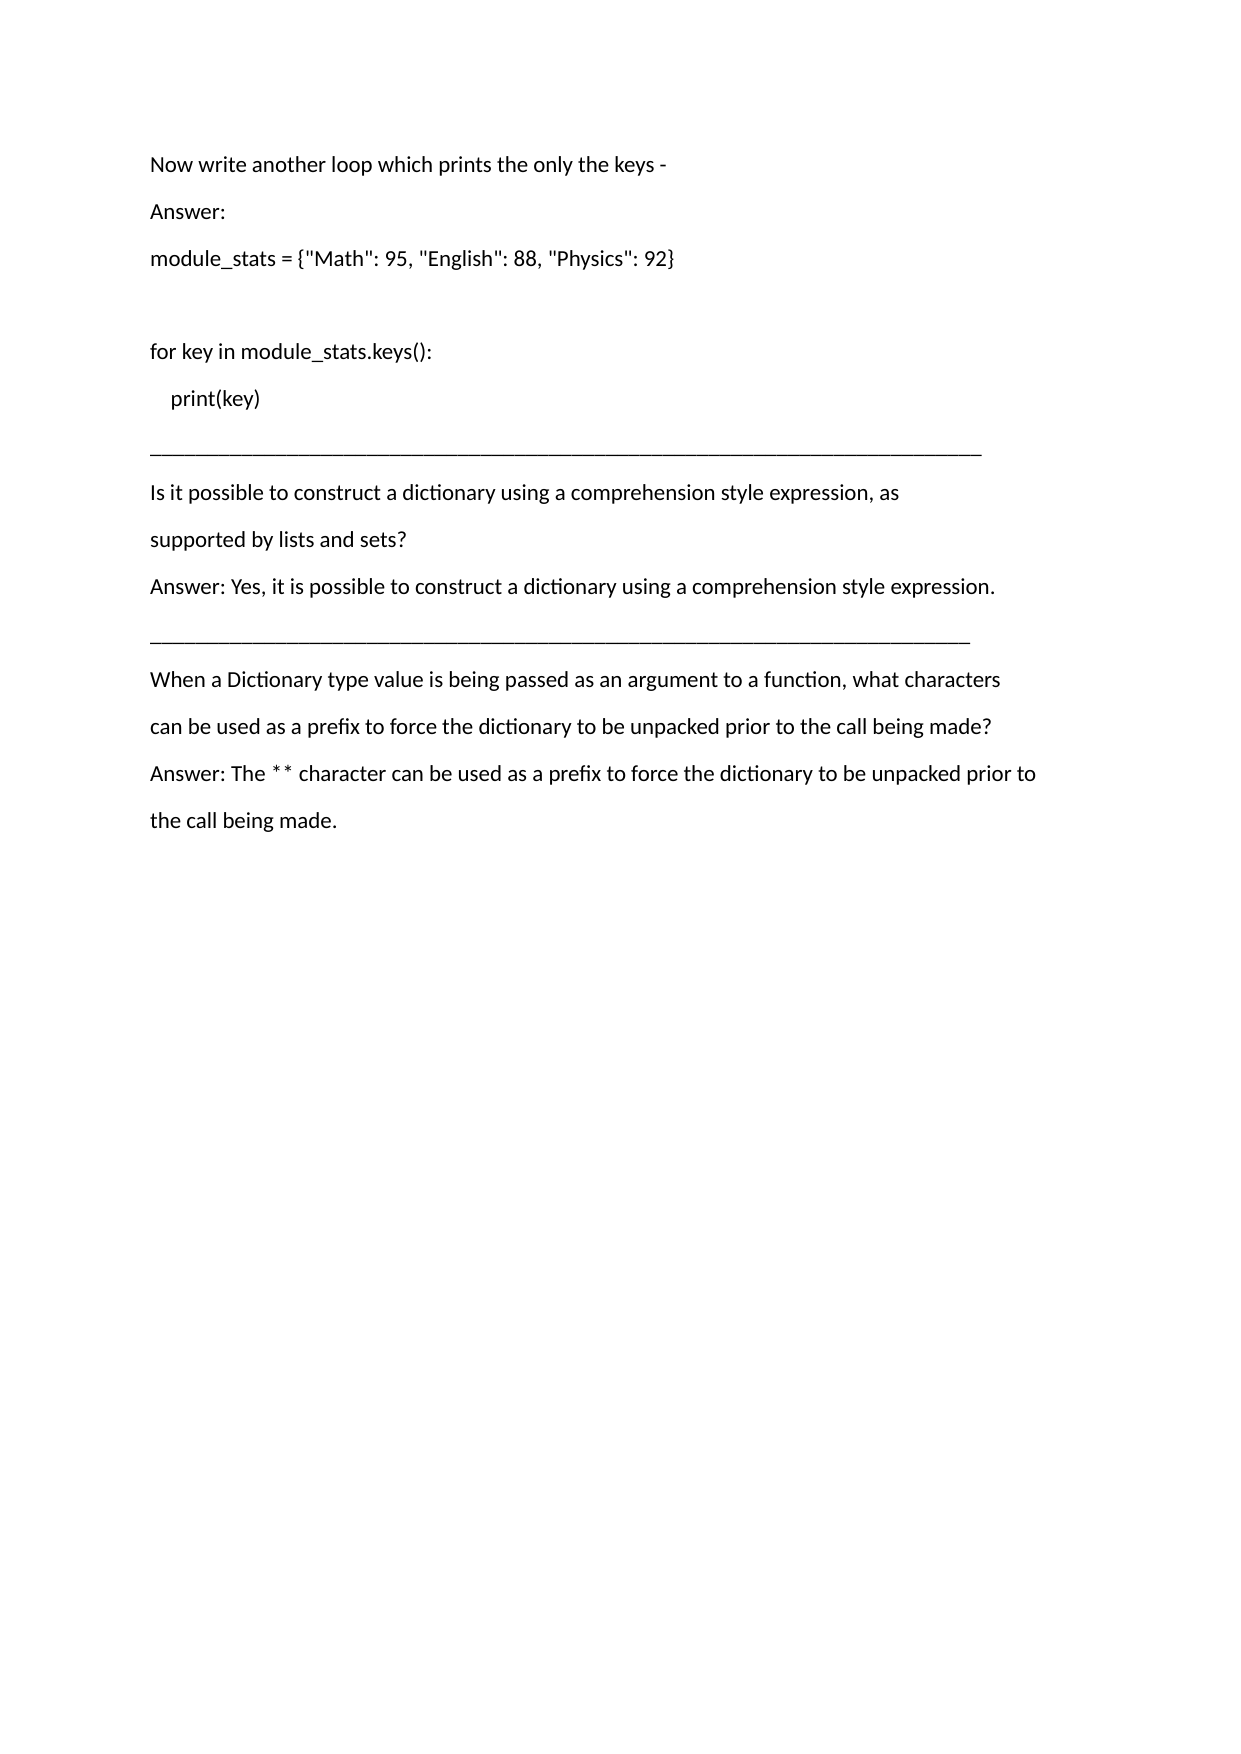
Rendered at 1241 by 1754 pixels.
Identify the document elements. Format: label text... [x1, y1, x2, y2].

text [150, 244, 1090, 272]
text for key in module_stats.keys(): [150, 337, 1090, 366]
text Is it possible to construct a dictionary using a comprehension style expression, as [150, 478, 1090, 506]
text Now write another loop which prints the only the keys - [150, 150, 1090, 178]
text Answer: [150, 197, 1090, 225]
text the call being made. [150, 806, 1090, 834]
text print(key) [150, 384, 1090, 412]
text _________________________________________________________________________ [150, 431, 1090, 459]
text ________________________________________________________________________ [150, 619, 1090, 647]
text Answer: The ** character can be used as a prefix to force the dictionary to be unpacked prior to [150, 759, 1090, 787]
text supported by lists and sets? [150, 525, 1090, 553]
text Answer: Yes, it is possible to construct a dictionary using a comprehension style expression. [150, 572, 1090, 600]
text When a Dictionary type value is being passed as an argument to a function, what characters [150, 666, 1090, 694]
text can be used as a prefix to force the dictionary to be unpacked prior to the call being made? [150, 712, 1090, 741]
